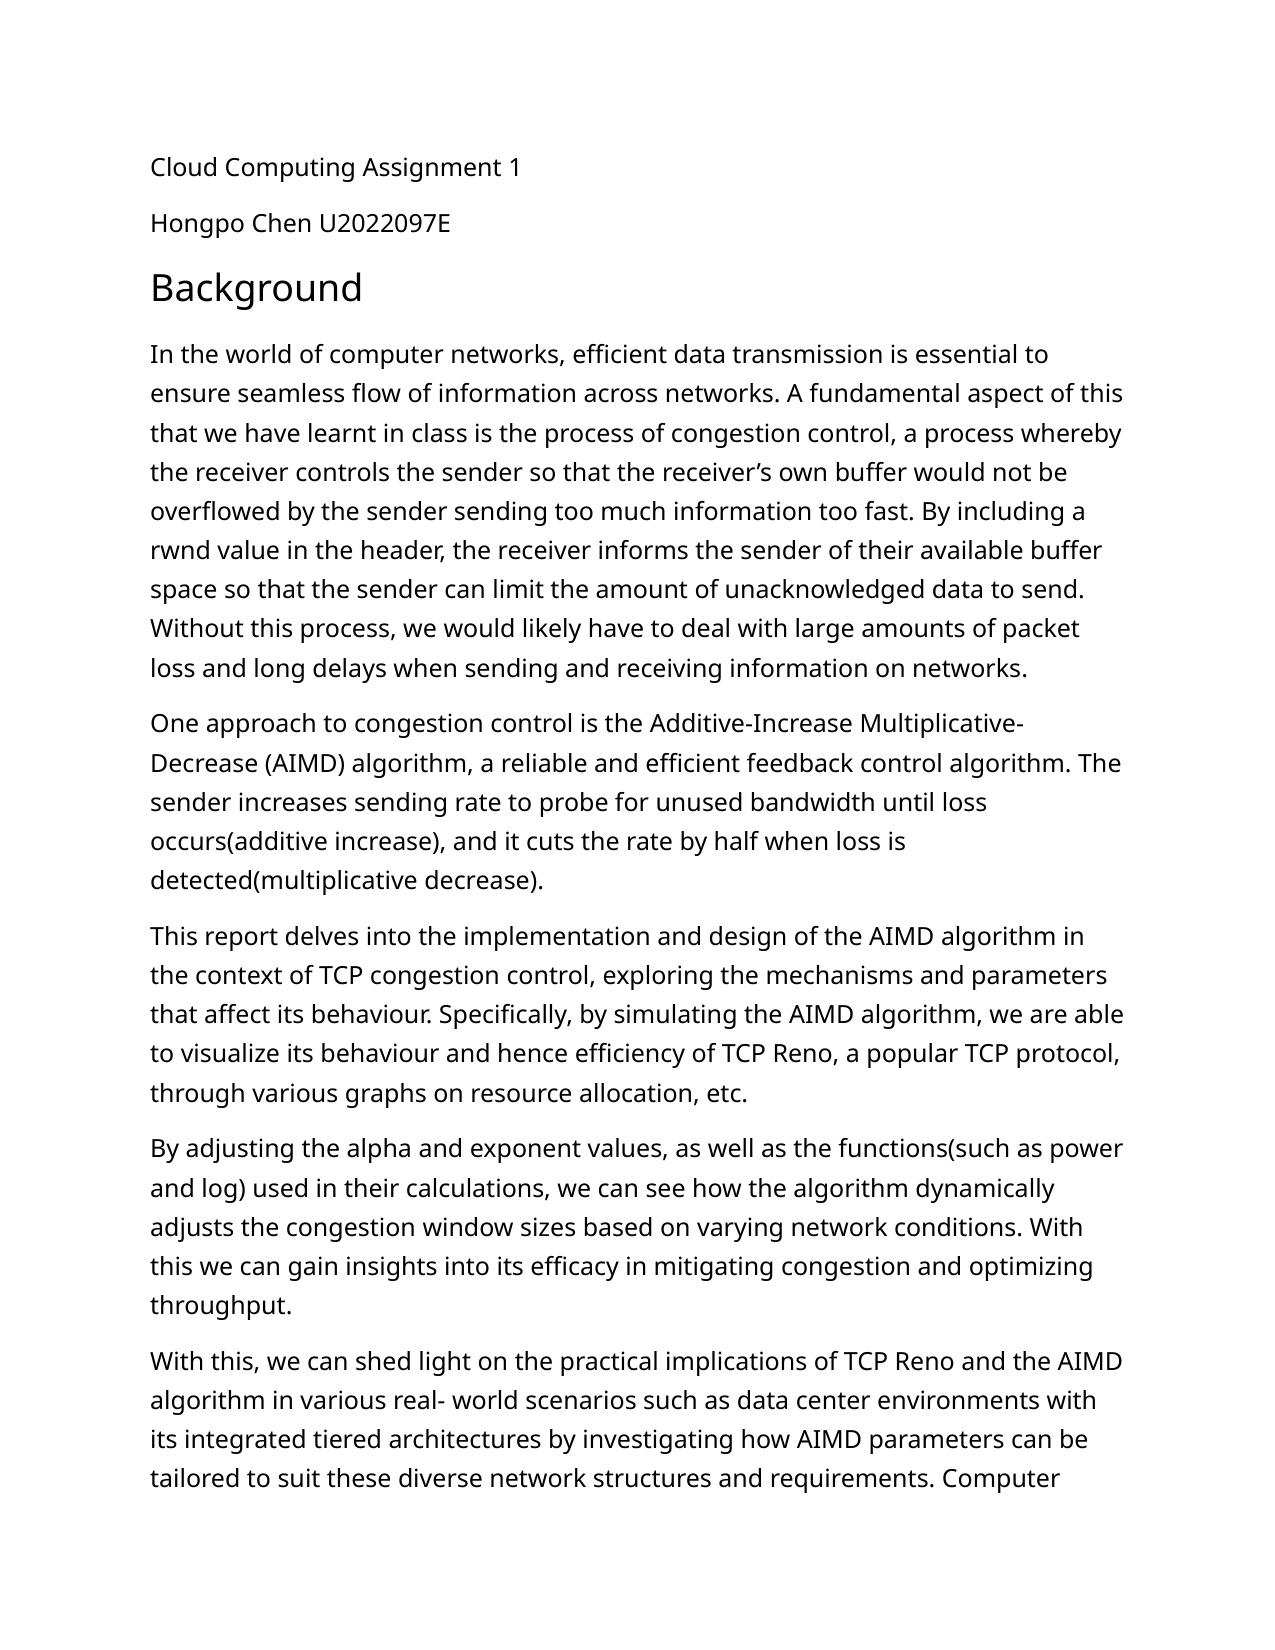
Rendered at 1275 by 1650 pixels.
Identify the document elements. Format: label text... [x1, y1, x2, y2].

text One approach to congestion control is the Additive-Increase Multiplicative-Decrease (AIMD) algorithm, a reliable and efficient feedback control algorithm. The sender increases sending rate to probe for unused bandwidth until loss occurs(additive increase), and it cuts the rate by half when loss is detected(multiplicative decrease). [150, 706, 1125, 897]
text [150, 1344, 1125, 1495]
text Cloud Computing Assignment 1 [150, 150, 1125, 184]
text By adjusting the alpha and exponent values, as well as the functions(such as power and log) used in their calculations, we can see how the algorithm dynamically adjusts the congestion window sizes based on varying network conditions. With this we can gain insights into its efficacy in mitigating congestion and optimizing throughput. [150, 1131, 1125, 1322]
text This report delves into the implementation and design of the AIMD algorithm in the context of TCP congestion control, exploring the mechanisms and parameters that affect its behaviour. Specifically, by simulating the AIMD algorithm, we are able to visualize its behaviour and hence efficiency of TCP Reno, a popular TCP protocol, through various graphs on resource allocation, etc. [150, 919, 1125, 1109]
text In the world of computer networks, efficient data transmission is essential to ensure seamless flow of information across networks. A fundamental aspect of this that we have learnt in class is the process of congestion control, a process whereby the receiver controls the sender so that the receiver’s own buffer would not be overflowed by the sender sending too much information too fast. By including a rwnd value in the header, the receiver informs the sender of their available buffer space so that the sender can limit the amount of unacknowledged data to send. Without this process, we would likely have to deal with large amounts of packet loss and long delays when sending and receiving information on networks. [150, 337, 1125, 684]
text Hongpo Chen U2022097E [150, 206, 1125, 240]
text Background [150, 262, 1125, 313]
